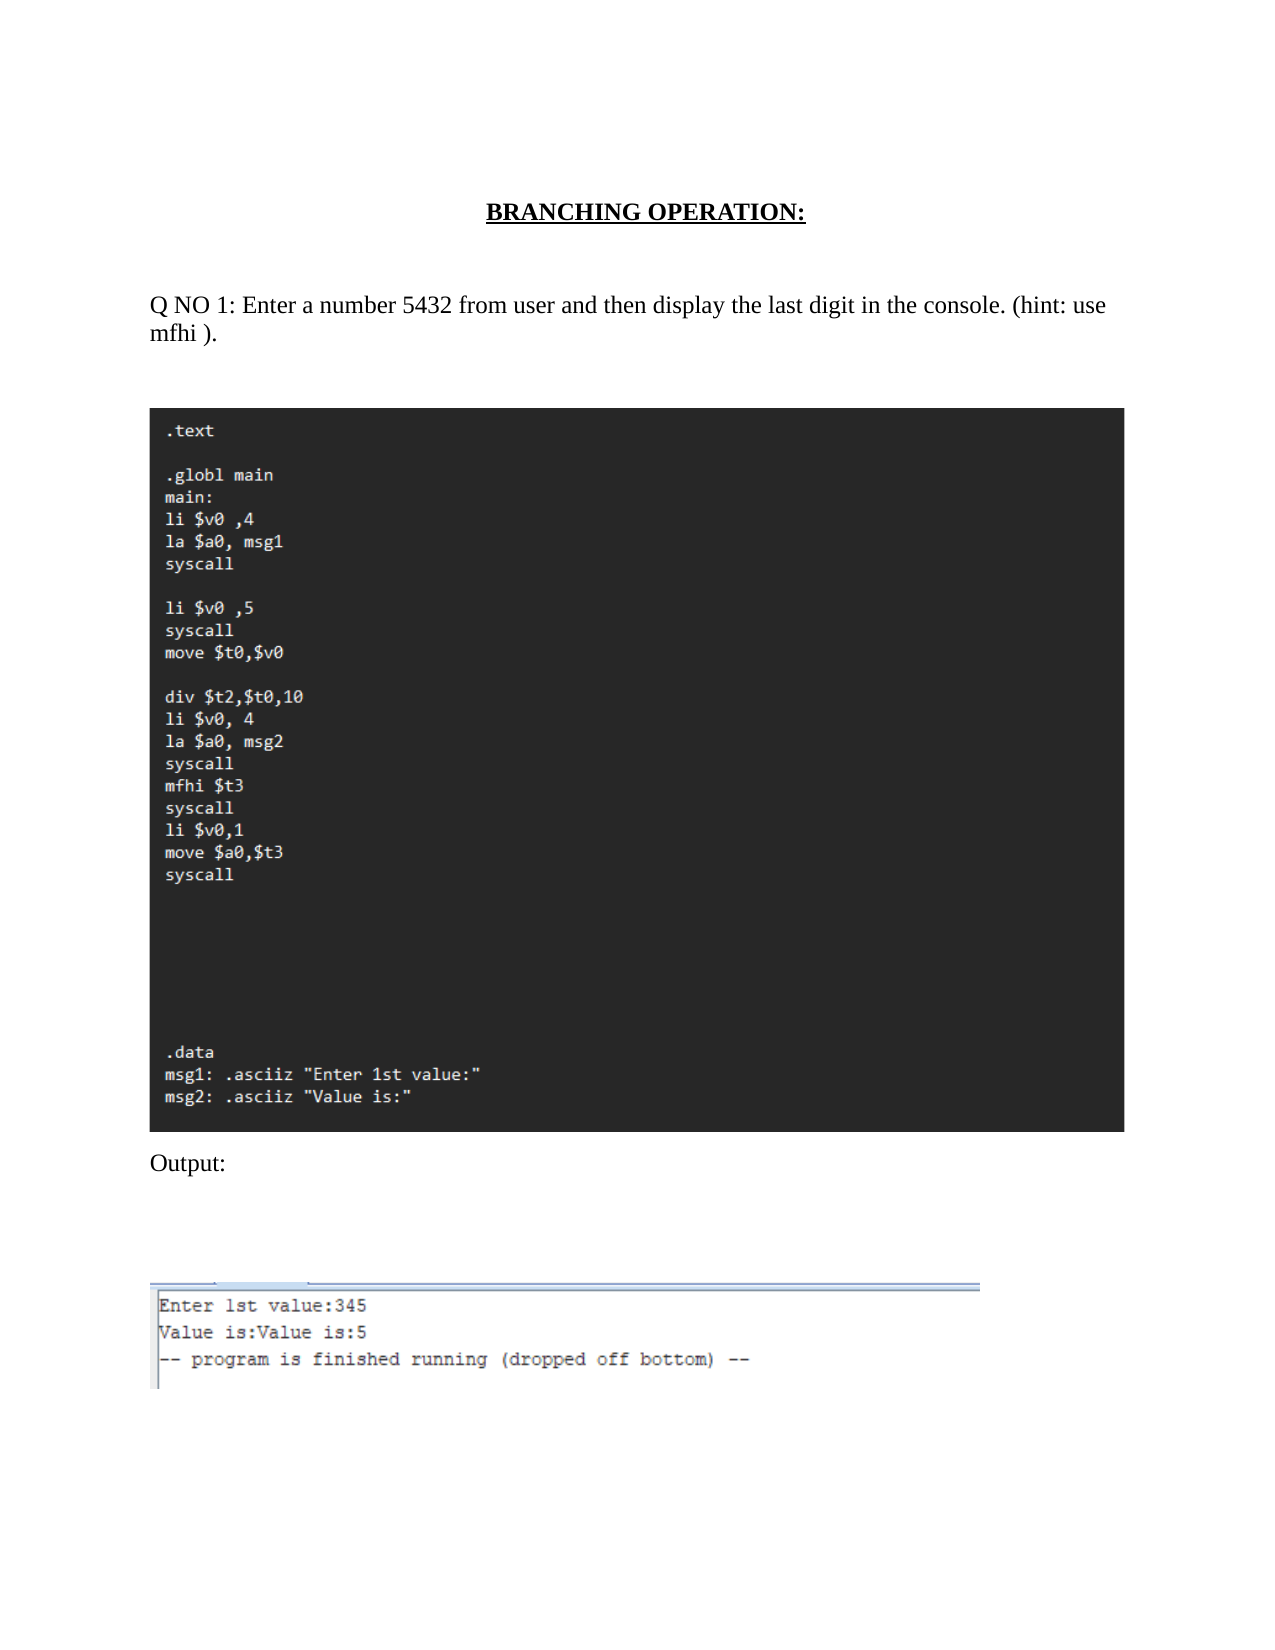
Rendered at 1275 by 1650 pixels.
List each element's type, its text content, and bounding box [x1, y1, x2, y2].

picture [150, 1282, 980, 1389]
text Output: [149, 1148, 1125, 1177]
text BRANCHING OPERATION: [166, 197, 1125, 226]
text Q NO 1: Enter a number 5432 from user and then display the last digit in the console. (hint: use mfhi ). [149, 290, 1125, 347]
picture [149, 408, 1125, 1132]
